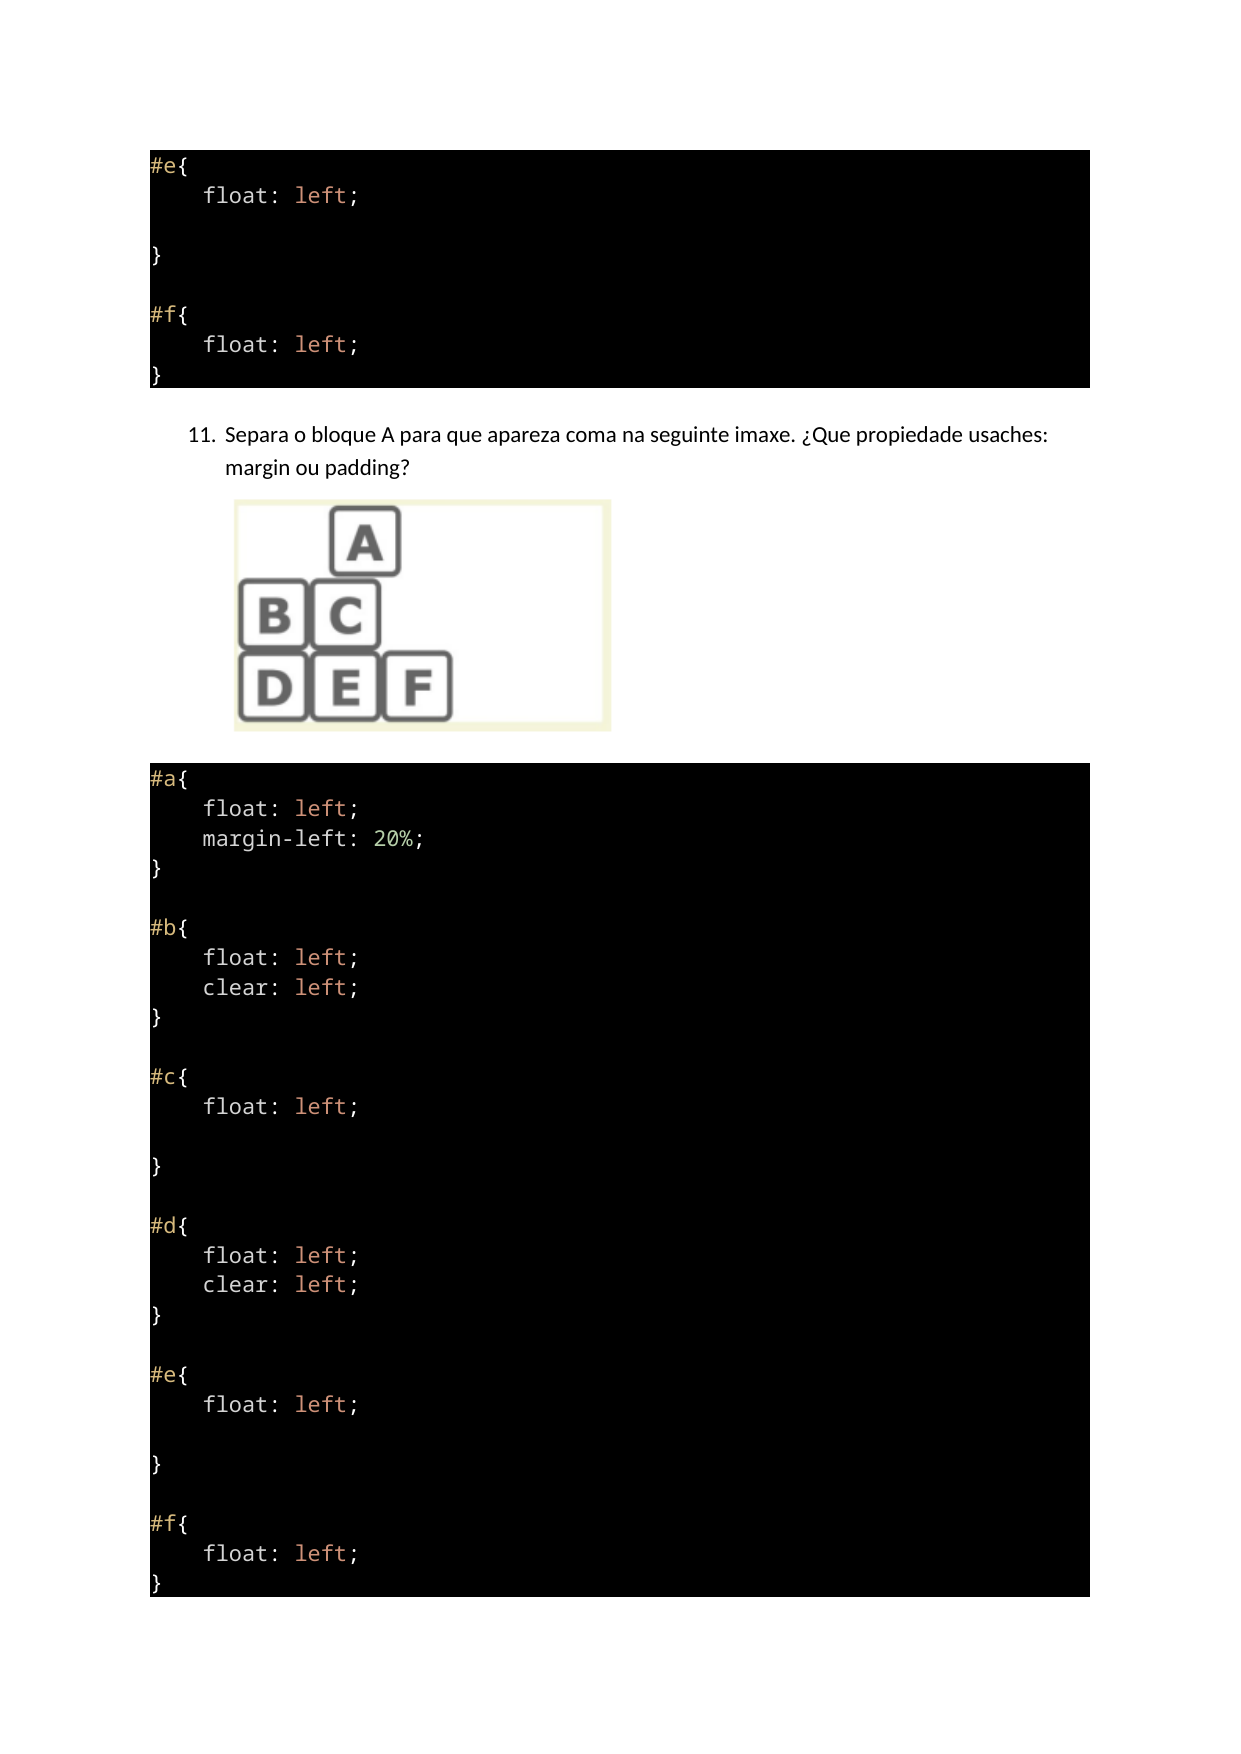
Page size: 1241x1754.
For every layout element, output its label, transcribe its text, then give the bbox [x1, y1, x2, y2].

text float: left; [150, 1091, 1090, 1121]
text } [150, 1299, 1090, 1329]
text float: left; [150, 1389, 1090, 1418]
text } [150, 1448, 1090, 1478]
text } [150, 1150, 1090, 1180]
text clear: left; [150, 1269, 1090, 1299]
text clear: left; [150, 972, 1090, 1001]
text } [150, 852, 1090, 882]
text #d{ [150, 1210, 1090, 1240]
text #a{ [150, 763, 1090, 793]
list Separa o bloque A para que apareza coma na seguinte imaxe. ¿Que propiedade usaches: margin ou padding? [187, 421, 1090, 481]
text float: left; [150, 1240, 1090, 1269]
text } [150, 239, 1090, 269]
text float: left; [150, 942, 1090, 972]
text float: left; [150, 329, 1090, 358]
text #e{ [150, 150, 1090, 180]
text #c{ [150, 1061, 1090, 1091]
text } [150, 1567, 1090, 1597]
text #f{ [150, 1508, 1090, 1538]
text margin-left: 20%; [150, 823, 1090, 852]
text #b{ [150, 912, 1090, 942]
text float: left; [150, 793, 1090, 823]
picture [225, 485, 635, 738]
text } [150, 1001, 1090, 1031]
text float: left; [150, 180, 1090, 209]
text #f{ [150, 299, 1090, 329]
text #e{ [150, 1359, 1090, 1389]
text float: left; [150, 1538, 1090, 1567]
text } [150, 358, 1090, 388]
